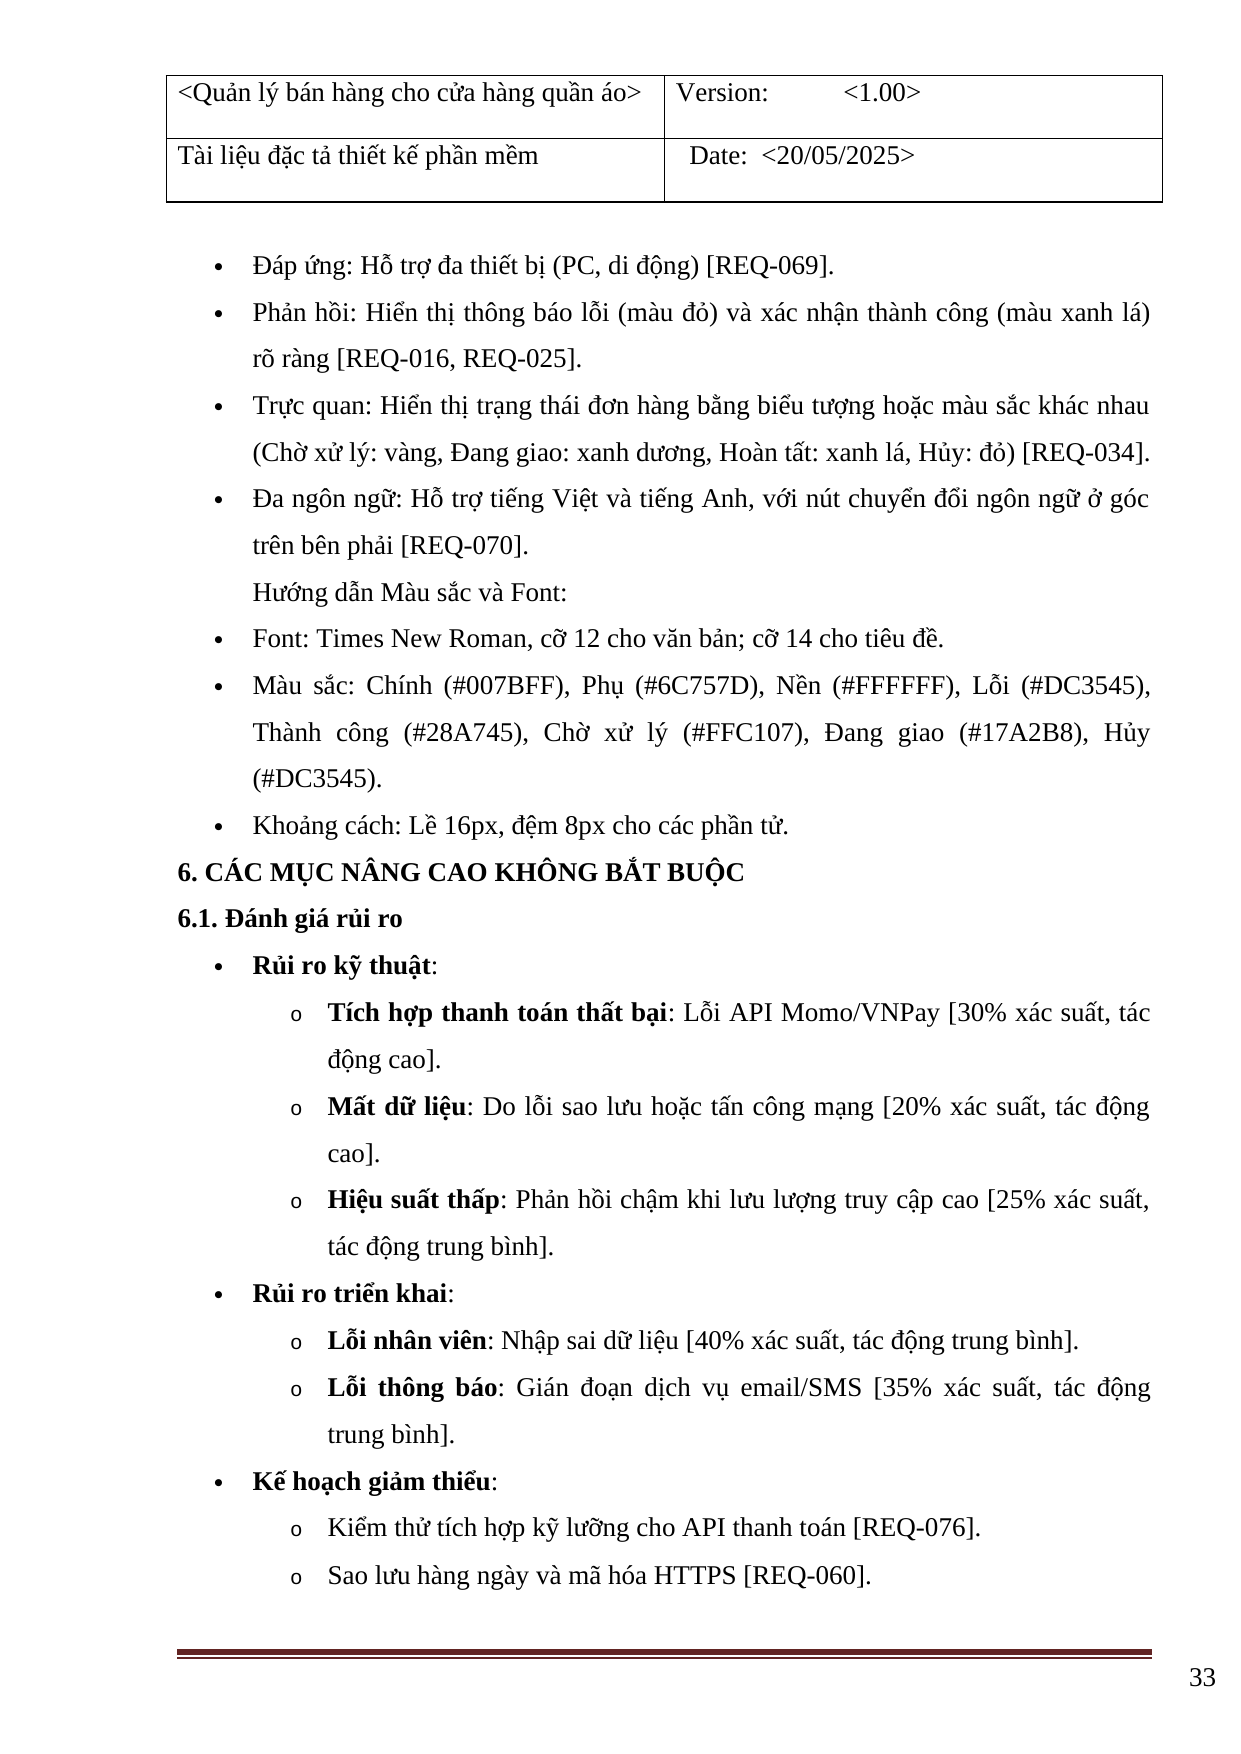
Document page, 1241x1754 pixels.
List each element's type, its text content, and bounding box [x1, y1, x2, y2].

list Đáp ứng: Hỗ trợ đa thiết bị (PC, di động) [REQ-069]. [215, 249, 1152, 280]
list Kiểm thử tích hợp kỹ lưỡng cho API thanh toán [REQ-076]. [290, 1511, 1152, 1543]
list Tích hợp thanh toán thất bại: Lỗi API Momo/VNPay [30% xác suất, tác động cao]. [290, 996, 1152, 1074]
list Lỗi thông báo: Gián đoạn dịch vụ email/SMS [35% xác suất, tác động trung bình]. [290, 1371, 1152, 1449]
list Font: Times New Roman, cỡ 12 cho văn bản; cỡ 14 cho tiêu đề. [215, 622, 1152, 654]
list Phản hồi: Hiển thị thông báo lỗi (màu đỏ) và xác nhận thành công (màu xanh lá) rõ ràng [REQ-016, REQ-025]. [215, 296, 1152, 374]
list Lỗi nhân viên: Nhập sai dữ liệu [40% xác suất, tác động trung bình]. [290, 1324, 1152, 1355]
subtitle 6. CÁC MỤC NÂNG CAO KHÔNG BẮT BUỘC [177, 856, 1152, 887]
list Màu sắc: Chính (#007BFF), Phụ (#6C757D), Nền (#FFFFFF), Lỗi (#DC3545), Thành công (#28A745), Chờ xử lý (#FFC107), Đang giao (#17A2B8), Hủy (#DC3545). [215, 669, 1152, 794]
list Sao lưu hàng ngày và mã hóa HTTPS [REQ-060]. [290, 1559, 1152, 1590]
list Rủi ro triển khai: [215, 1277, 1152, 1308]
list Khoảng cách: Lề 16px, đệm 8px cho các phần tử. [215, 809, 1152, 840]
list Mất dữ liệu: Do lỗi sao lưu hoặc tấn công mạng [20% xác suất, tác động cao]. [290, 1089, 1152, 1168]
list Đa ngôn ngữ: Hỗ trợ tiếng Việt và tiếng Anh, với nút chuyển đổi ngôn ngữ ở góc trên bên phải [REQ-070]. [215, 482, 1152, 560]
list Rủi ro kỹ thuật: [215, 949, 1152, 980]
list Kế hoạch giảm thiểu: [215, 1465, 1152, 1496]
text Hướng dẫn Màu sắc và Font: [177, 576, 1152, 607]
subtitle 6.1. Đánh giá rủi ro [177, 902, 1152, 934]
list Hiệu suất thấp: Phản hồi chậm khi lưu lượng truy cập cao [25% xác suất, tác động trung bình]. [290, 1183, 1152, 1262]
list Trực quan: Hiển thị trạng thái đơn hàng bằng biểu tượng hoặc màu sắc khác nhau (Chờ xử lý: vàng, Đang giao: xanh dương, Hoàn tất: xanh lá, Hủy: đỏ) [REQ-034]. [215, 389, 1152, 467]
